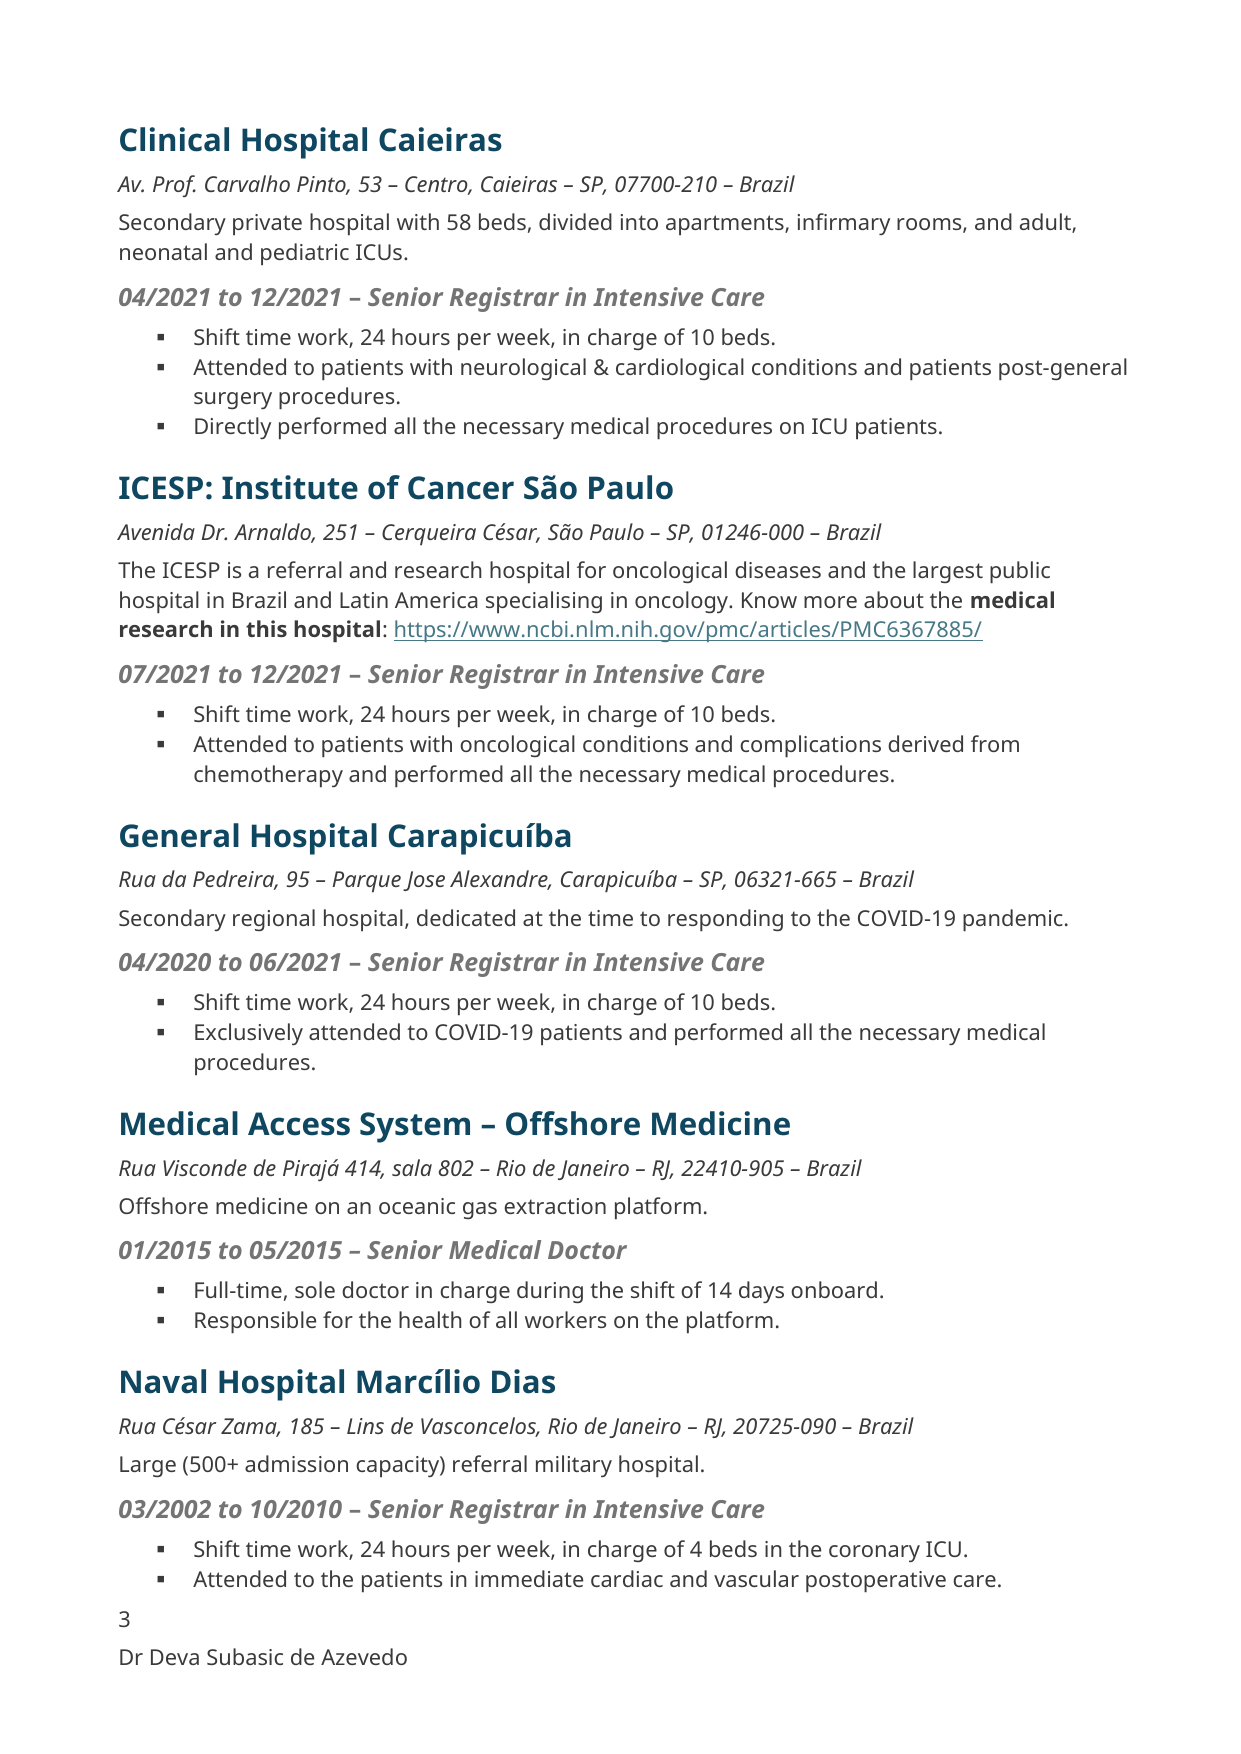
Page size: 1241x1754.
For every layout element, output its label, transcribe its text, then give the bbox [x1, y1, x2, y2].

list Shift time work, 24 hours per week, in charge of 10 beds. [156, 987, 1134, 1017]
list Full-time, sole doctor in charge during the shift of 14 days onboard. [156, 1275, 1134, 1305]
text The ICESP is a referral and research hospital for oncological diseases and the largest public hospital in Brazil and Latin America specialising in oncology. Know more about the medical research in this hospital: https://www.ncbi.nlm.nih.gov/pmc/articles/PMC6367885/ [118, 555, 1134, 644]
subtitle 03/2002 to 10/2010 – Senior Registrar in Intensive Care [118, 1491, 1134, 1525]
text Rua Visconde de Pirajá 414, sala 802 – Rio de Janeiro – RJ, 22410-905 – Brazil [118, 1153, 1134, 1182]
text Secondary regional hospital, dedicated at the time to responding to the COVID-19 pandemic. [118, 903, 1134, 932]
text Rua da Pedreira, 95 – Parque Jose Alexandre, Carapicuíba – SP, 06321-665 – Brazil [118, 864, 1134, 894]
list Shift time work, 24 hours per week, in charge of 10 beds. [156, 699, 1134, 729]
text Rua César Zama, 185 – Lins de Vasconcelos, Rio de Janeiro – RJ, 20725-090 – Brazil [118, 1411, 1134, 1441]
subtitle Clinical Hospital Caieiras [118, 118, 1134, 161]
text Secondary private hospital with 58 beds, divided into apartments, infirmary rooms, and adult, neonatal and pediatric ICUs. [118, 207, 1134, 267]
list Attended to patients with neurological & cardiological conditions and patients post-general surgery procedures. [156, 351, 1134, 411]
subtitle Medical Access System – Offshore Medicine [118, 1102, 1134, 1144]
list Attended to patients with oncological conditions and complications derived from chemotherapy and performed all the necessary medical procedures. [156, 729, 1134, 788]
text Avenida Dr. Arnaldo, 251 – Cerqueira César, São Paulo – SP, 01246-000 – Brazil [118, 517, 1134, 547]
list Exclusively attended to COVID-19 patients and performed all the necessary medical procedures. [156, 1017, 1134, 1077]
subtitle ICESP: Institute of Cancer São Paulo [118, 466, 1134, 508]
list Shift time work, 24 hours per week, in charge of 4 beds in the coronary ICU. [156, 1534, 1134, 1563]
subtitle 07/2021 to 12/2021 – Senior Registrar in Intensive Care [118, 657, 1134, 691]
text Large (500+ admission capacity) referral military hospital. [118, 1449, 1134, 1479]
subtitle 04/2020 to 06/2021 – Senior Registrar in Intensive Care [118, 945, 1134, 979]
subtitle 04/2021 to 12/2021 – Senior Registrar in Intensive Care [118, 279, 1134, 313]
subtitle Naval Hospital Marcílio Dias [118, 1360, 1134, 1403]
list Attended to the patients in immediate cardiac and vascular postoperative care. [156, 1563, 1134, 1593]
list Directly performed all the necessary medical procedures on ICU patients. [156, 411, 1134, 441]
subtitle 01/2015 to 05/2015 – Senior Medical Doctor [118, 1233, 1134, 1267]
list Responsible for the health of all workers on the platform. [156, 1305, 1134, 1335]
subtitle General Hospital Carapicuíba [118, 813, 1134, 856]
list Shift time work, 24 hours per week, in charge of 10 beds. [156, 322, 1134, 351]
text Av. Prof. Carvalho Pinto, 53 – Centro, Caieiras – SP, 07700-210 – Brazil [118, 169, 1134, 199]
text Offshore medicine on an oceanic gas extraction platform. [118, 1191, 1134, 1221]
